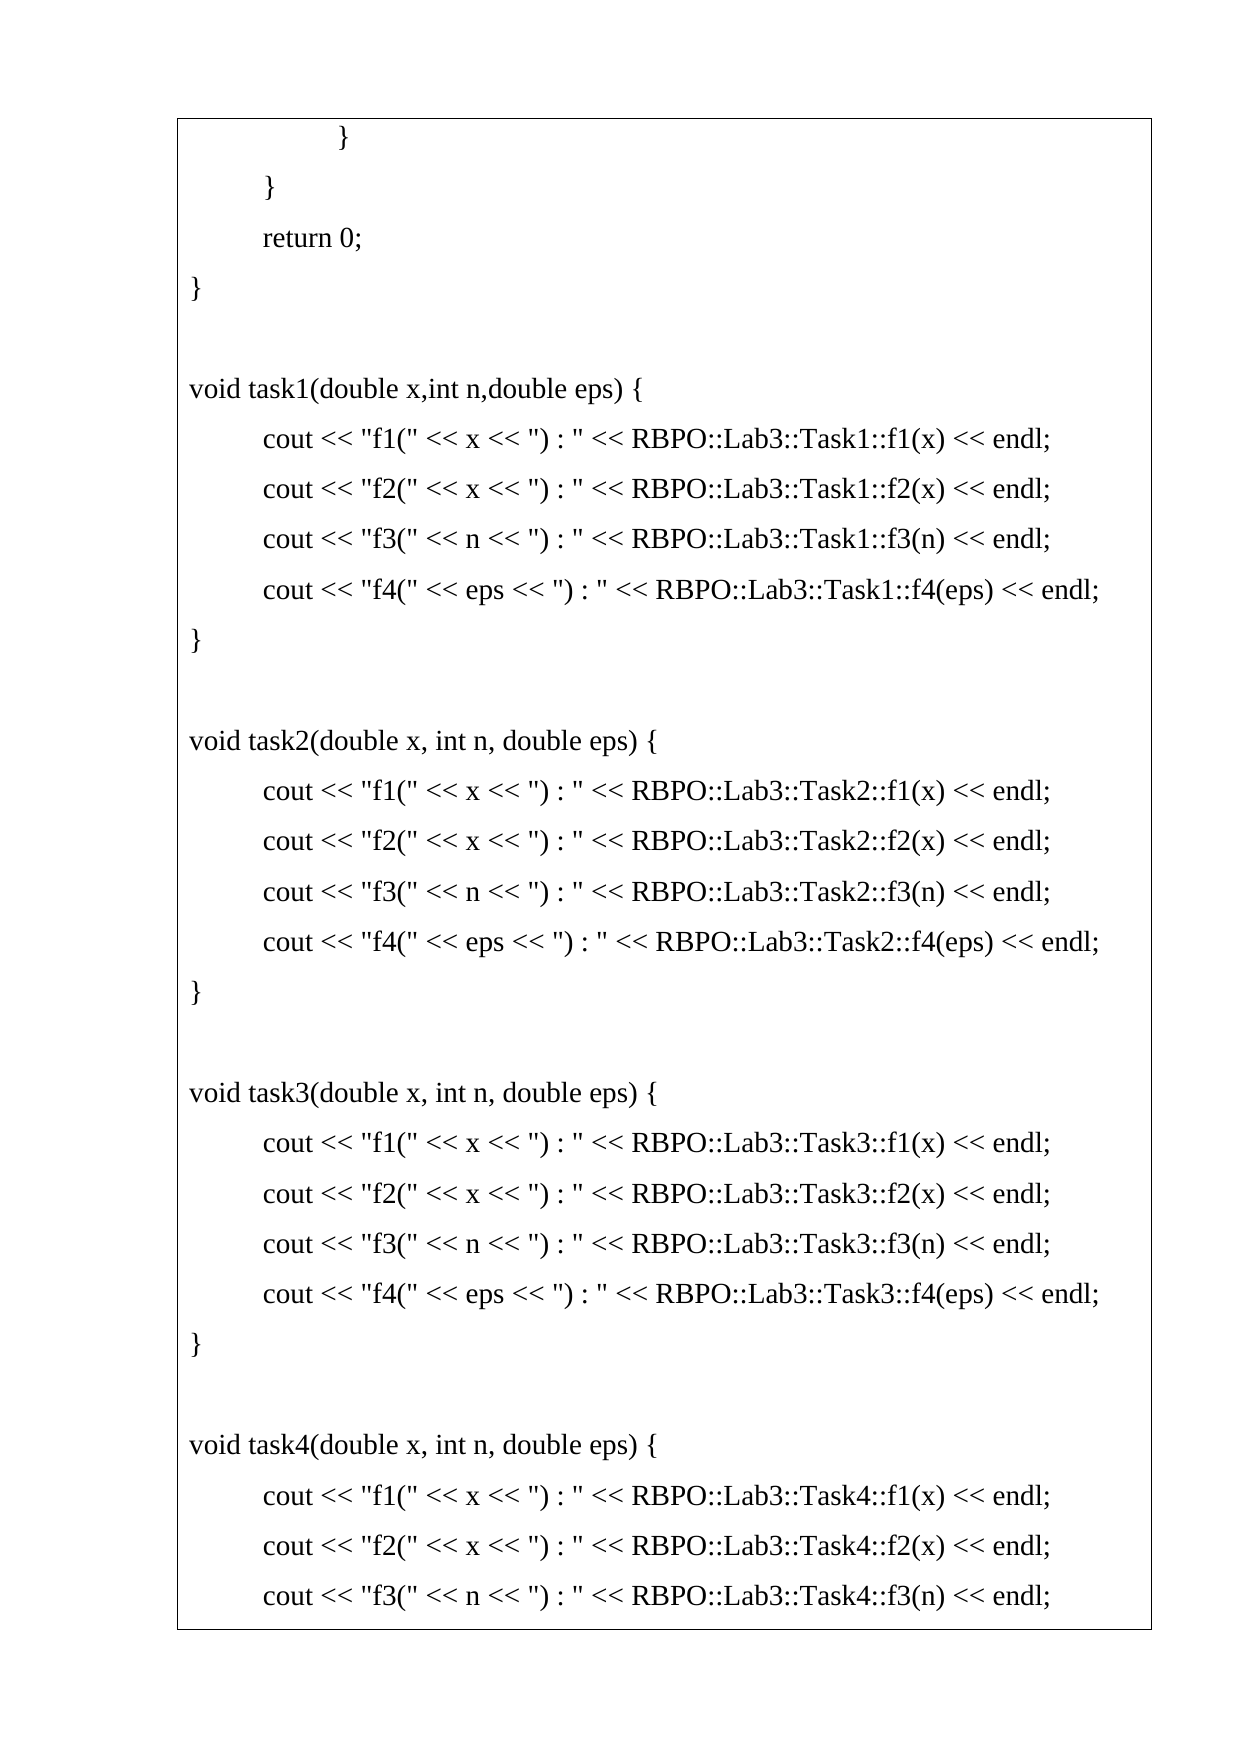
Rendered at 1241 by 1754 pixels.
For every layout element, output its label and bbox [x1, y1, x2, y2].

table_header [178, 119, 1151, 1628]
